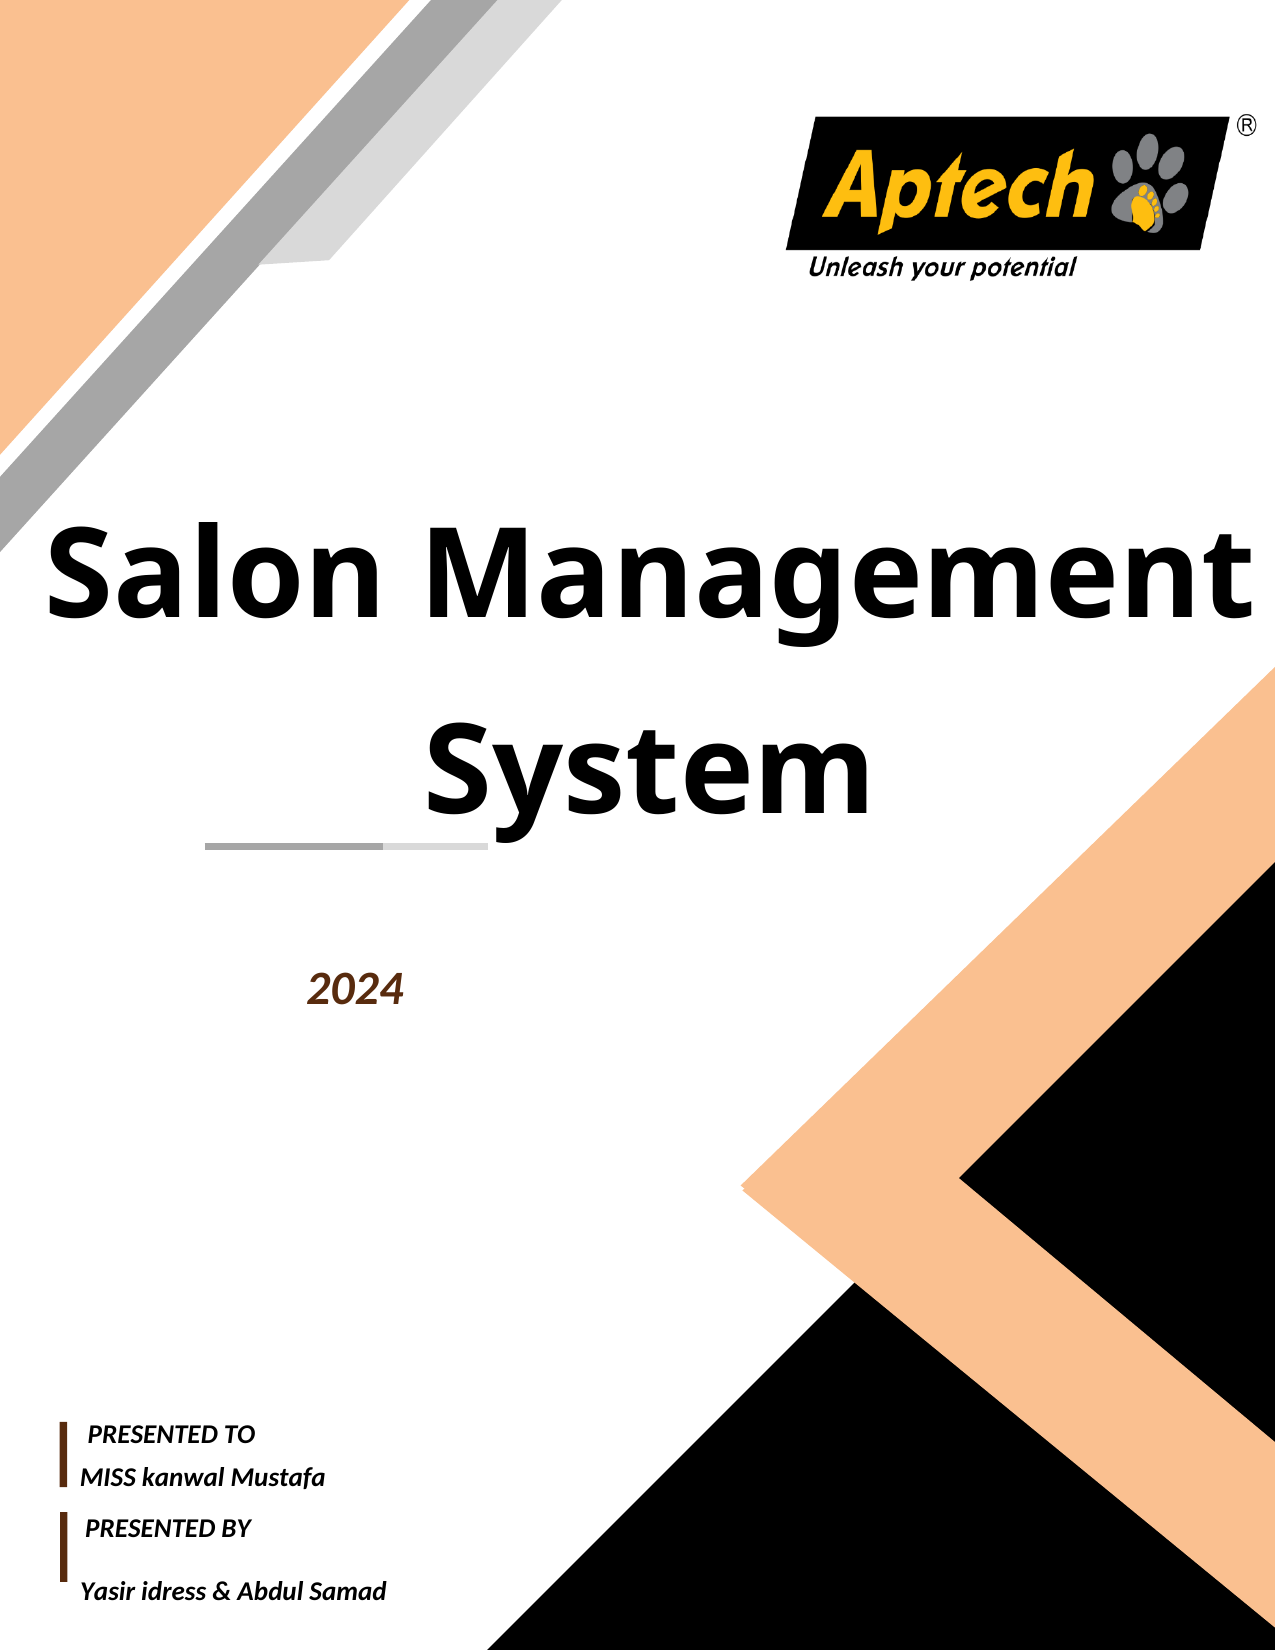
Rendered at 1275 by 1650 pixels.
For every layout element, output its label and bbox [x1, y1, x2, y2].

picture [752, 73, 1275, 316]
